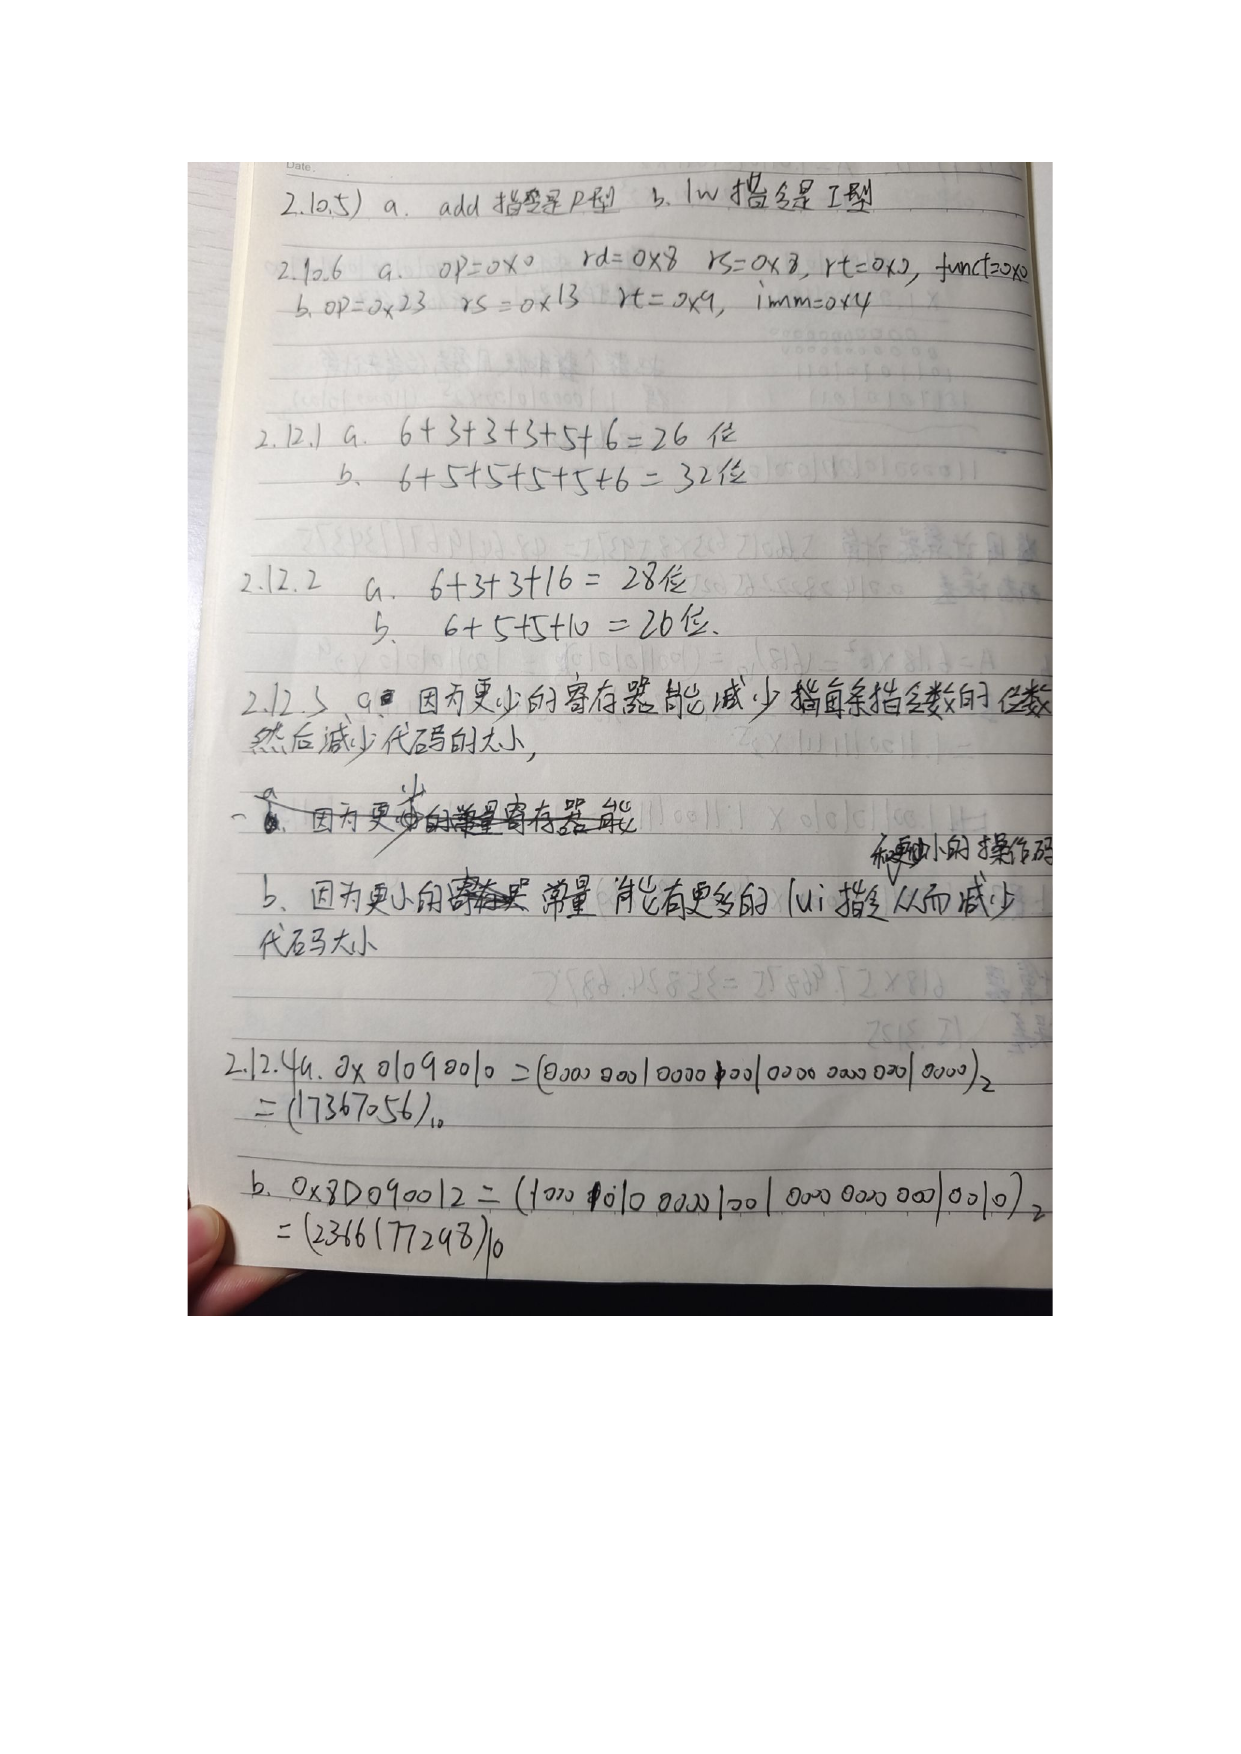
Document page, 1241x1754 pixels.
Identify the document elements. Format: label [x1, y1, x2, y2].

picture [187, 162, 1053, 1316]
